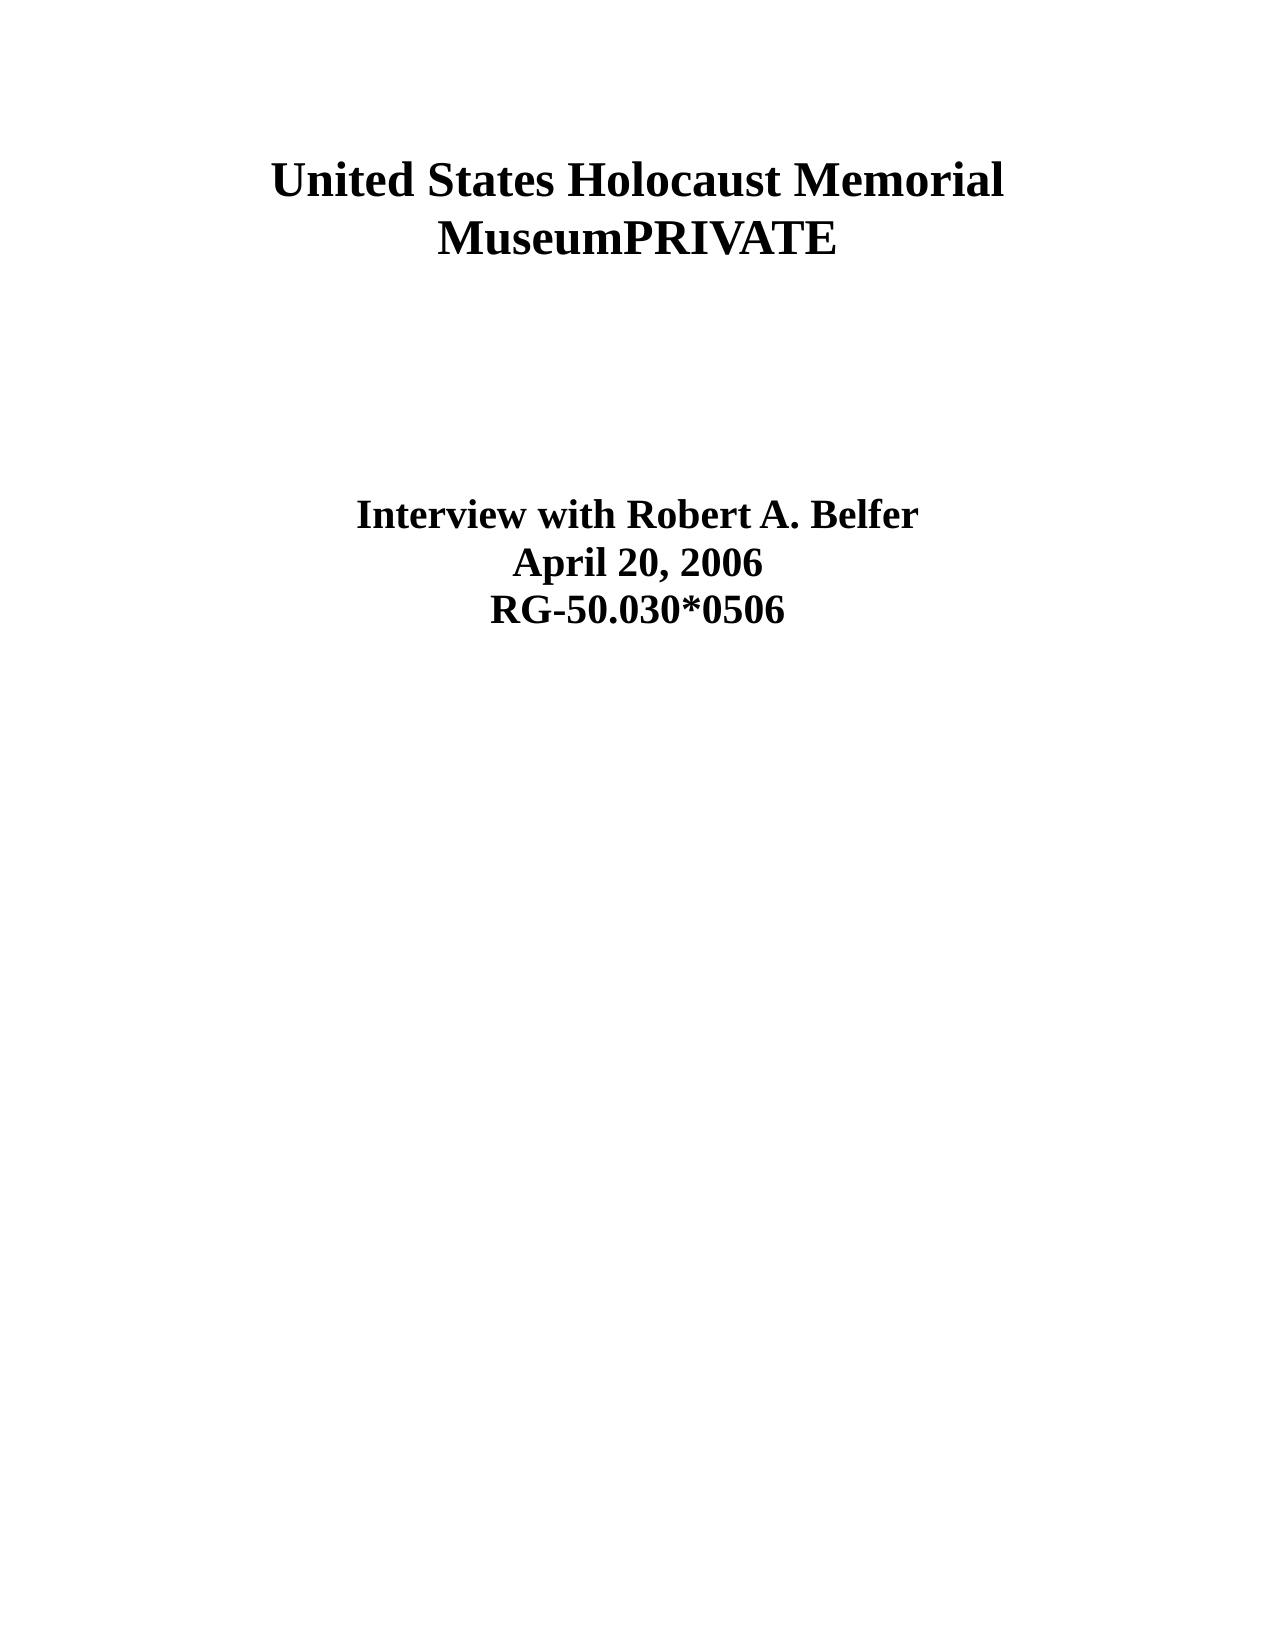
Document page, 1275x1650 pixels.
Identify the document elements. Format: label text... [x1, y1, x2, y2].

text April 20, 2006 [187, 543, 1087, 591]
text RG-50.030*0506 [187, 591, 1087, 639]
text Interview with Robert A. Belfer [187, 495, 1087, 543]
text United States Holocaust Memorial MuseumPRIVATE [187, 150, 1087, 265]
